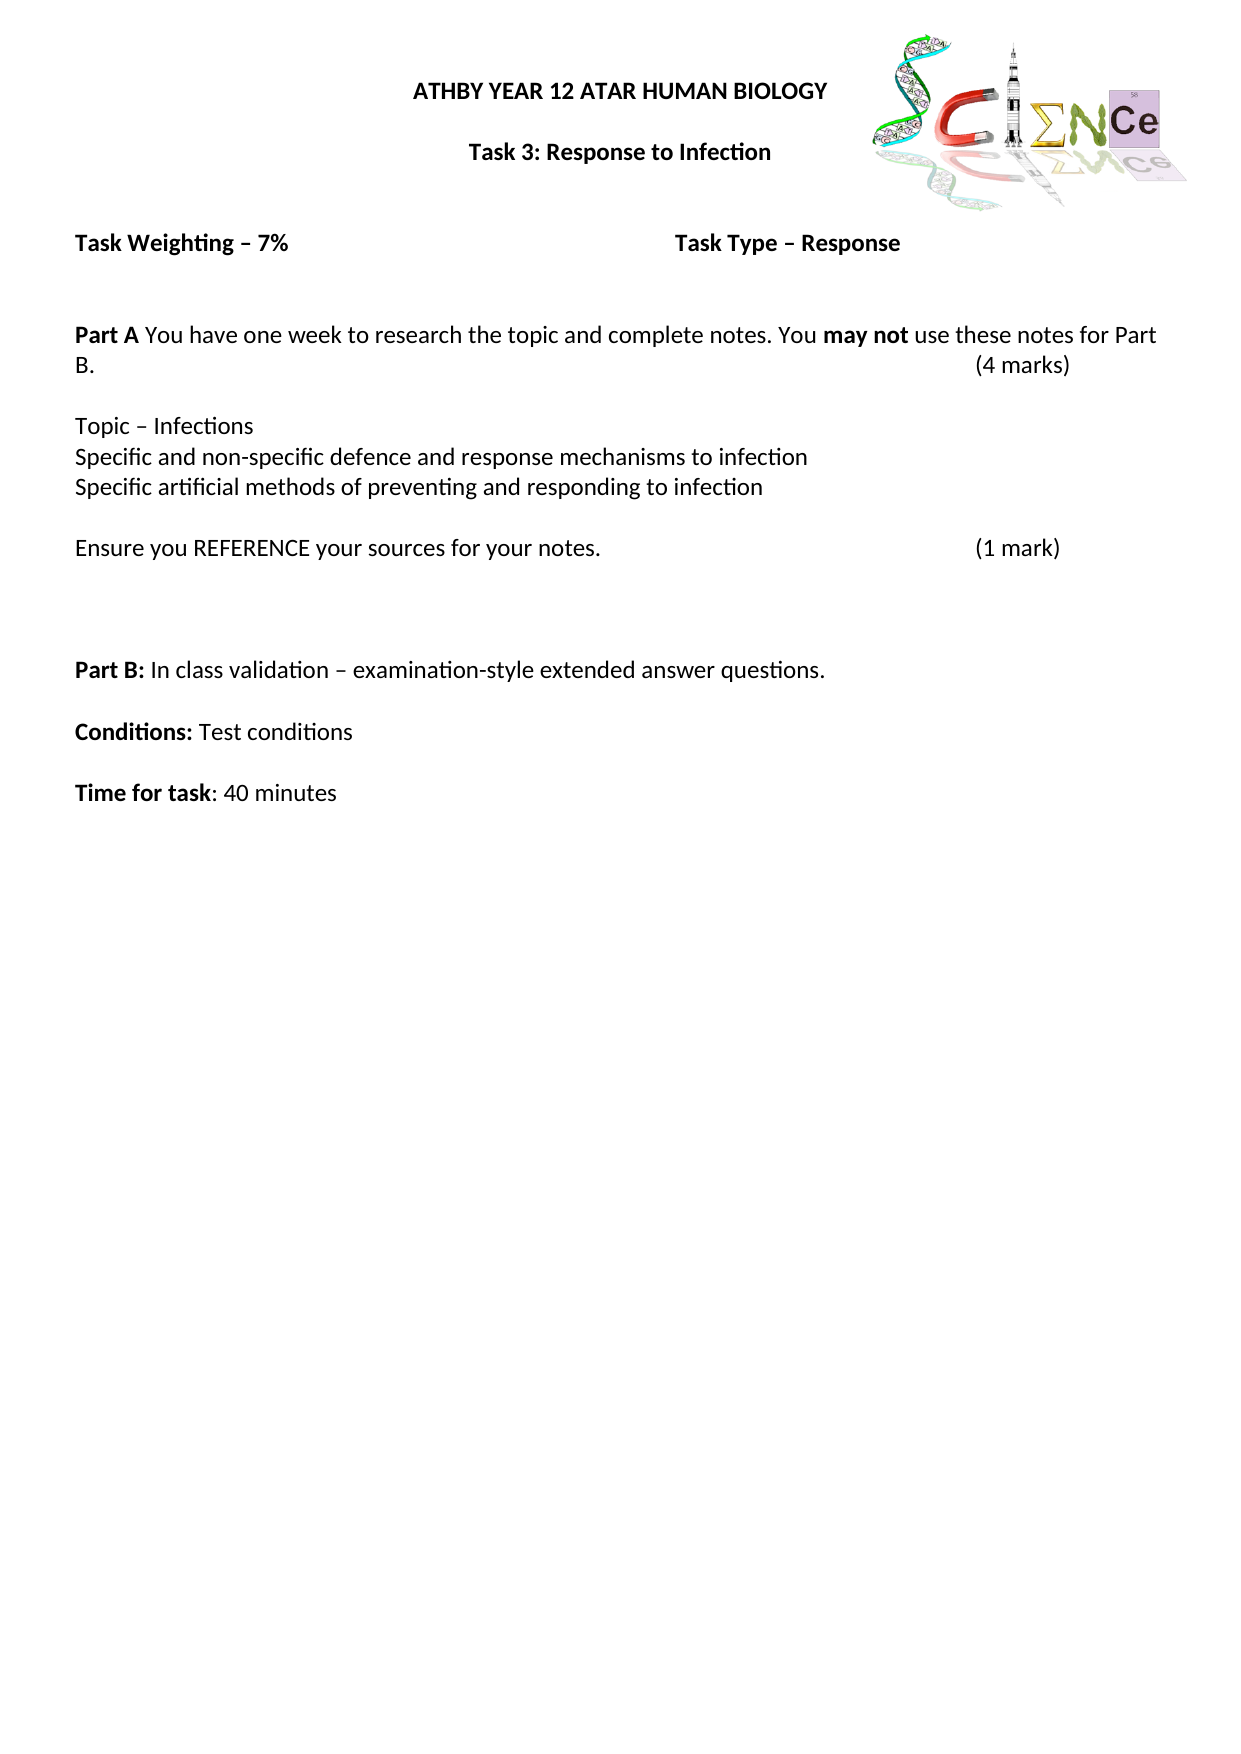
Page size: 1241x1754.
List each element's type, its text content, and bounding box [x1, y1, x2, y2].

picture [870, 34, 1189, 212]
text Topic – Infections [75, 411, 1165, 441]
text Task Weighting – 7% Task Type – Response [75, 227, 1165, 258]
text Specific artificial methods of preventing and responding to infection [75, 472, 1165, 502]
text ATHBY YEAR 12 ATAR HUMAN BIOLOGY [75, 75, 870, 106]
text Part B: In class validation – examination-style extended answer questions. [75, 655, 1165, 685]
text Task 3: Response to Infection [75, 136, 870, 167]
text Part A You have one week to research the topic and complete notes. You may not use these notes for Part B. (4 marks) [75, 319, 1165, 380]
text Time for task: 40 minutes [75, 777, 1165, 807]
text Specific and non-specific defence and response mechanisms to infection [75, 441, 1165, 472]
text Conditions: Test conditions [75, 716, 1165, 746]
text Ensure you REFERENCE your sources for your notes. (1 mark) [75, 533, 1165, 563]
